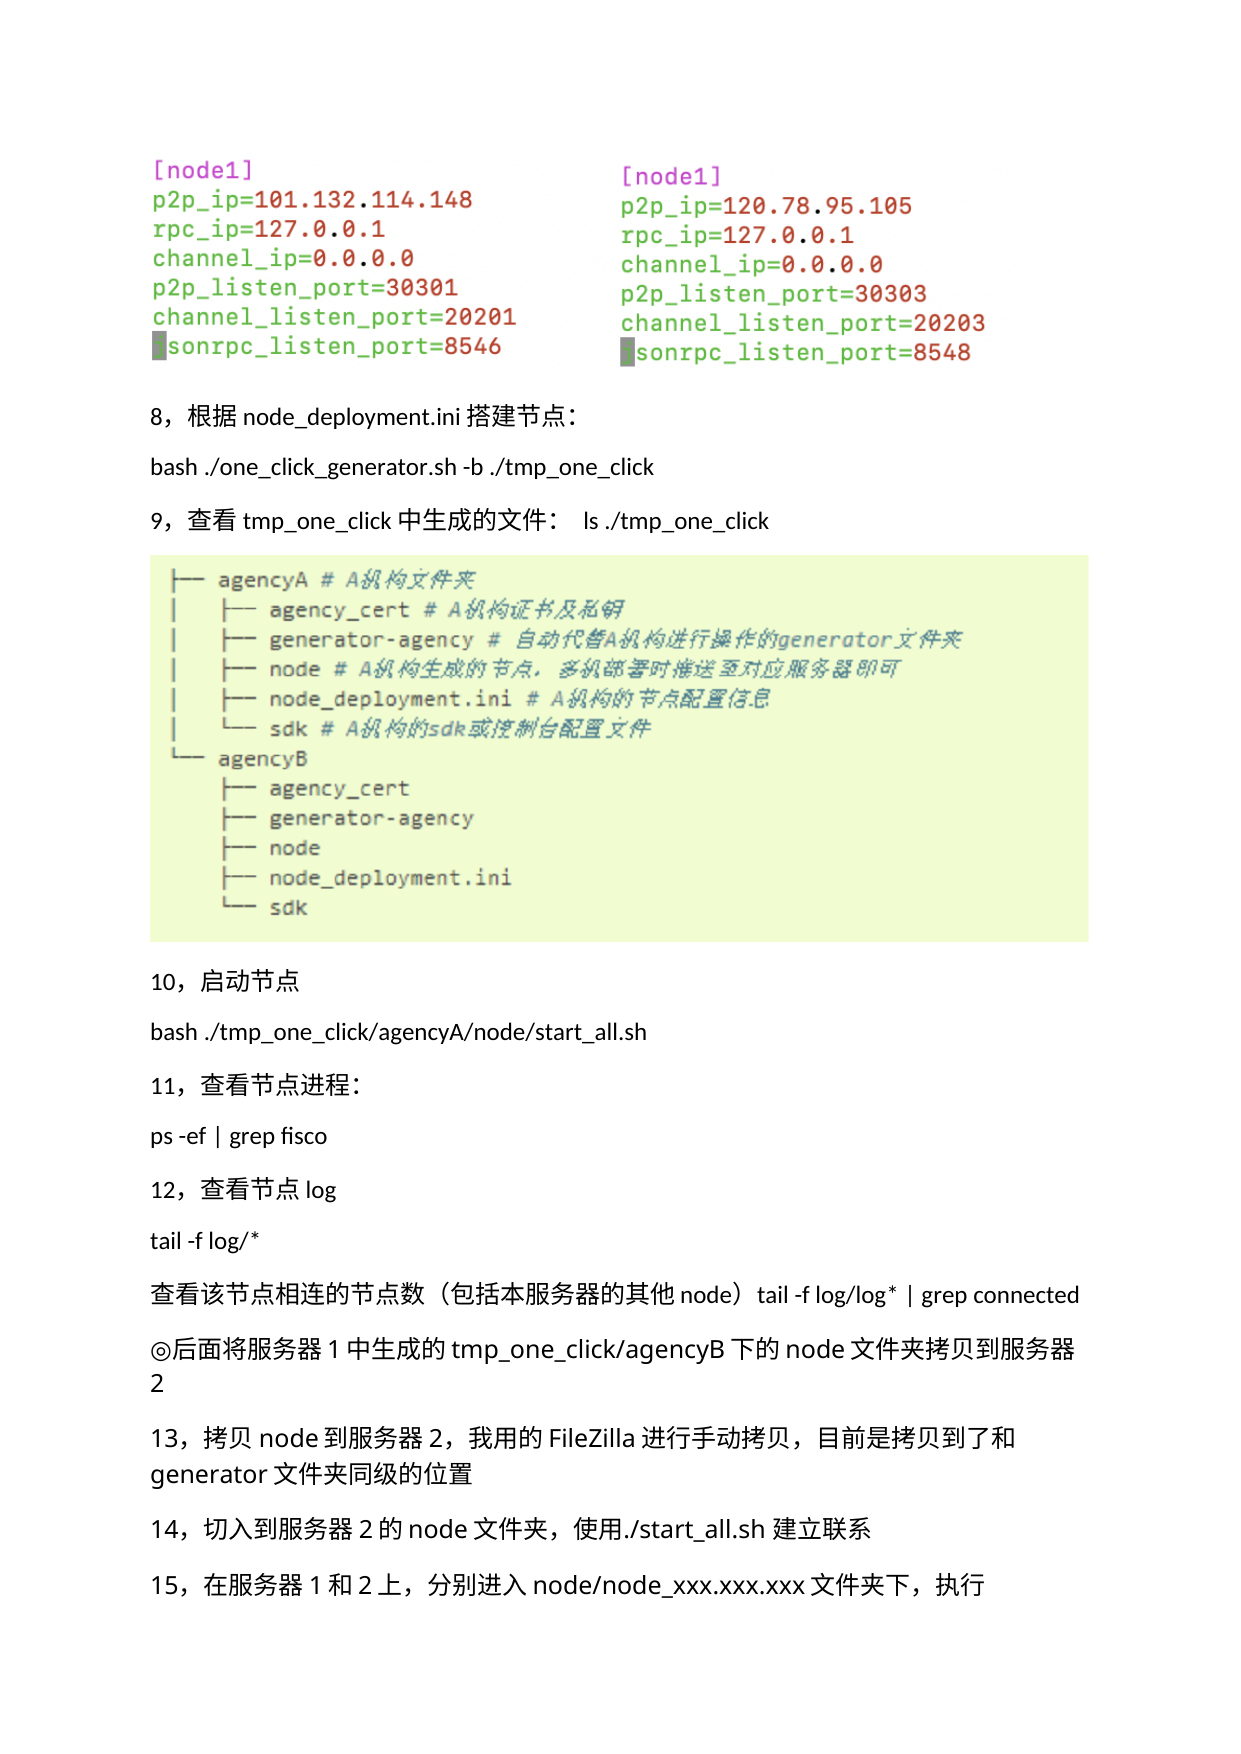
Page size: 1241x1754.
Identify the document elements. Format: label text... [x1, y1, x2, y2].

text 查看该节点相连的节点数（包括本服务器的其他node）tail -f log/log* | grep connected [150, 1274, 1090, 1311]
text ◎后面将服务器1中生成的tmp_one_click/agencyB下的node文件夹拷贝到服务器2 [150, 1329, 1090, 1400]
text 15，在服务器1和2上，分别进入node/node_xxx.xxx.xxx文件夹下，执行 [150, 1565, 1090, 1601]
text ps -ef | grep fisco [150, 1121, 1090, 1151]
text tail -f log/* [150, 1225, 1090, 1256]
text bash ./tmp_one_click/agencyA/node/start_all.sh [150, 1016, 1090, 1047]
text 13，拷贝node到服务器2，我用的FileZilla进行手动拷贝，目前是拷贝到了和generator文件夹同级的位置 [150, 1419, 1090, 1491]
text 12，查看节点log [150, 1170, 1090, 1206]
text bash ./one_click_generator.sh -b ./tmp_one_click [150, 451, 1090, 482]
text 9，查看tmp_one_click中生成的文件： ls ./tmp_one_click [150, 500, 1090, 537]
text 11，查看节点进程： [150, 1065, 1090, 1102]
picture [150, 150, 1025, 377]
text 8，根据node_deployment.ini搭建节点： [150, 396, 1090, 432]
picture [150, 555, 1089, 942]
text 10，启动节点 [150, 961, 1090, 997]
text 14，切入到服务器2的node文件夹，使用./start_all.sh 建立联系 [150, 1510, 1090, 1546]
